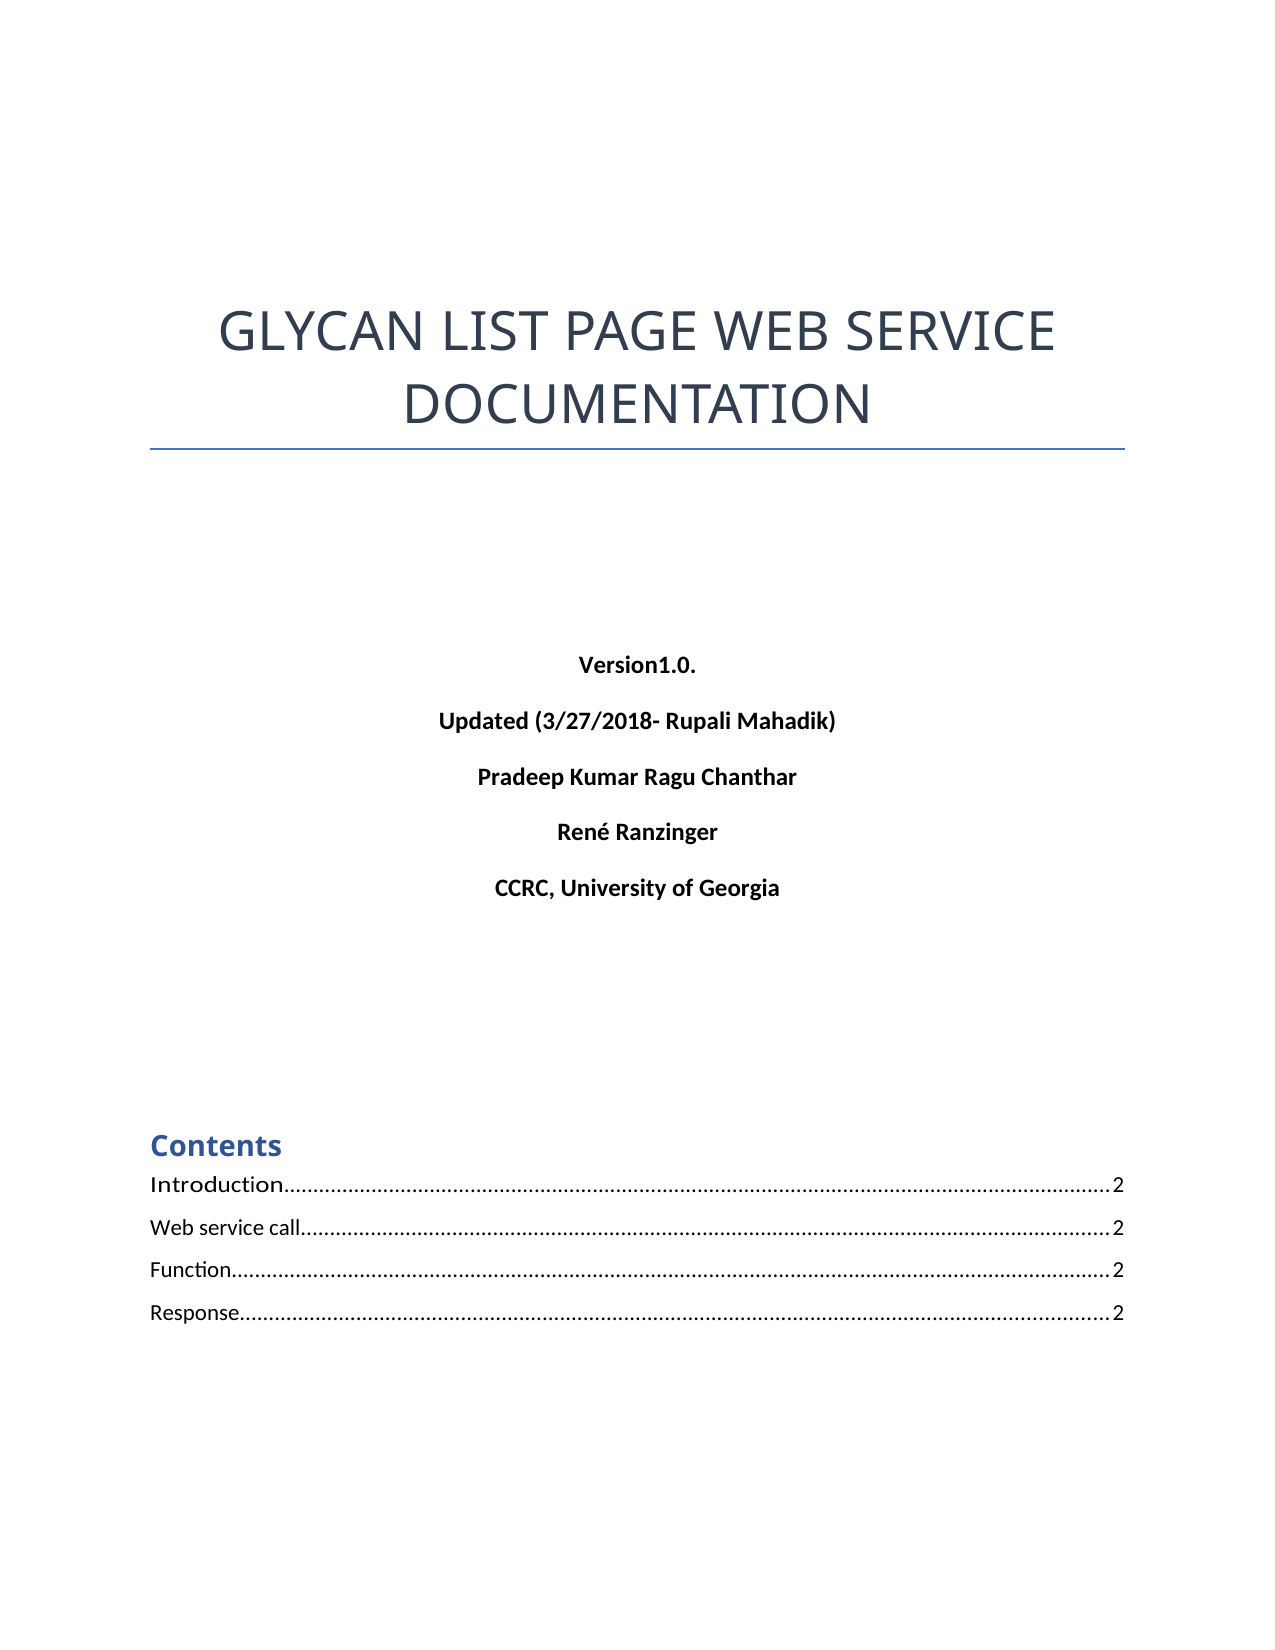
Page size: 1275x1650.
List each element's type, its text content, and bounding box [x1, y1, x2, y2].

text Version1.0. [150, 649, 1125, 679]
text Pradeep Kumar Ragu Chanthar [150, 761, 1125, 791]
text René Ranzinger [150, 816, 1125, 847]
text CCRC, University of Georgia [150, 872, 1125, 903]
title GLYCAN LIST PAGE WEB SERVICE DOCUMENTATION [150, 292, 1125, 448]
text Updated (3/27/2018- Rupali Mahadik) [150, 705, 1125, 735]
